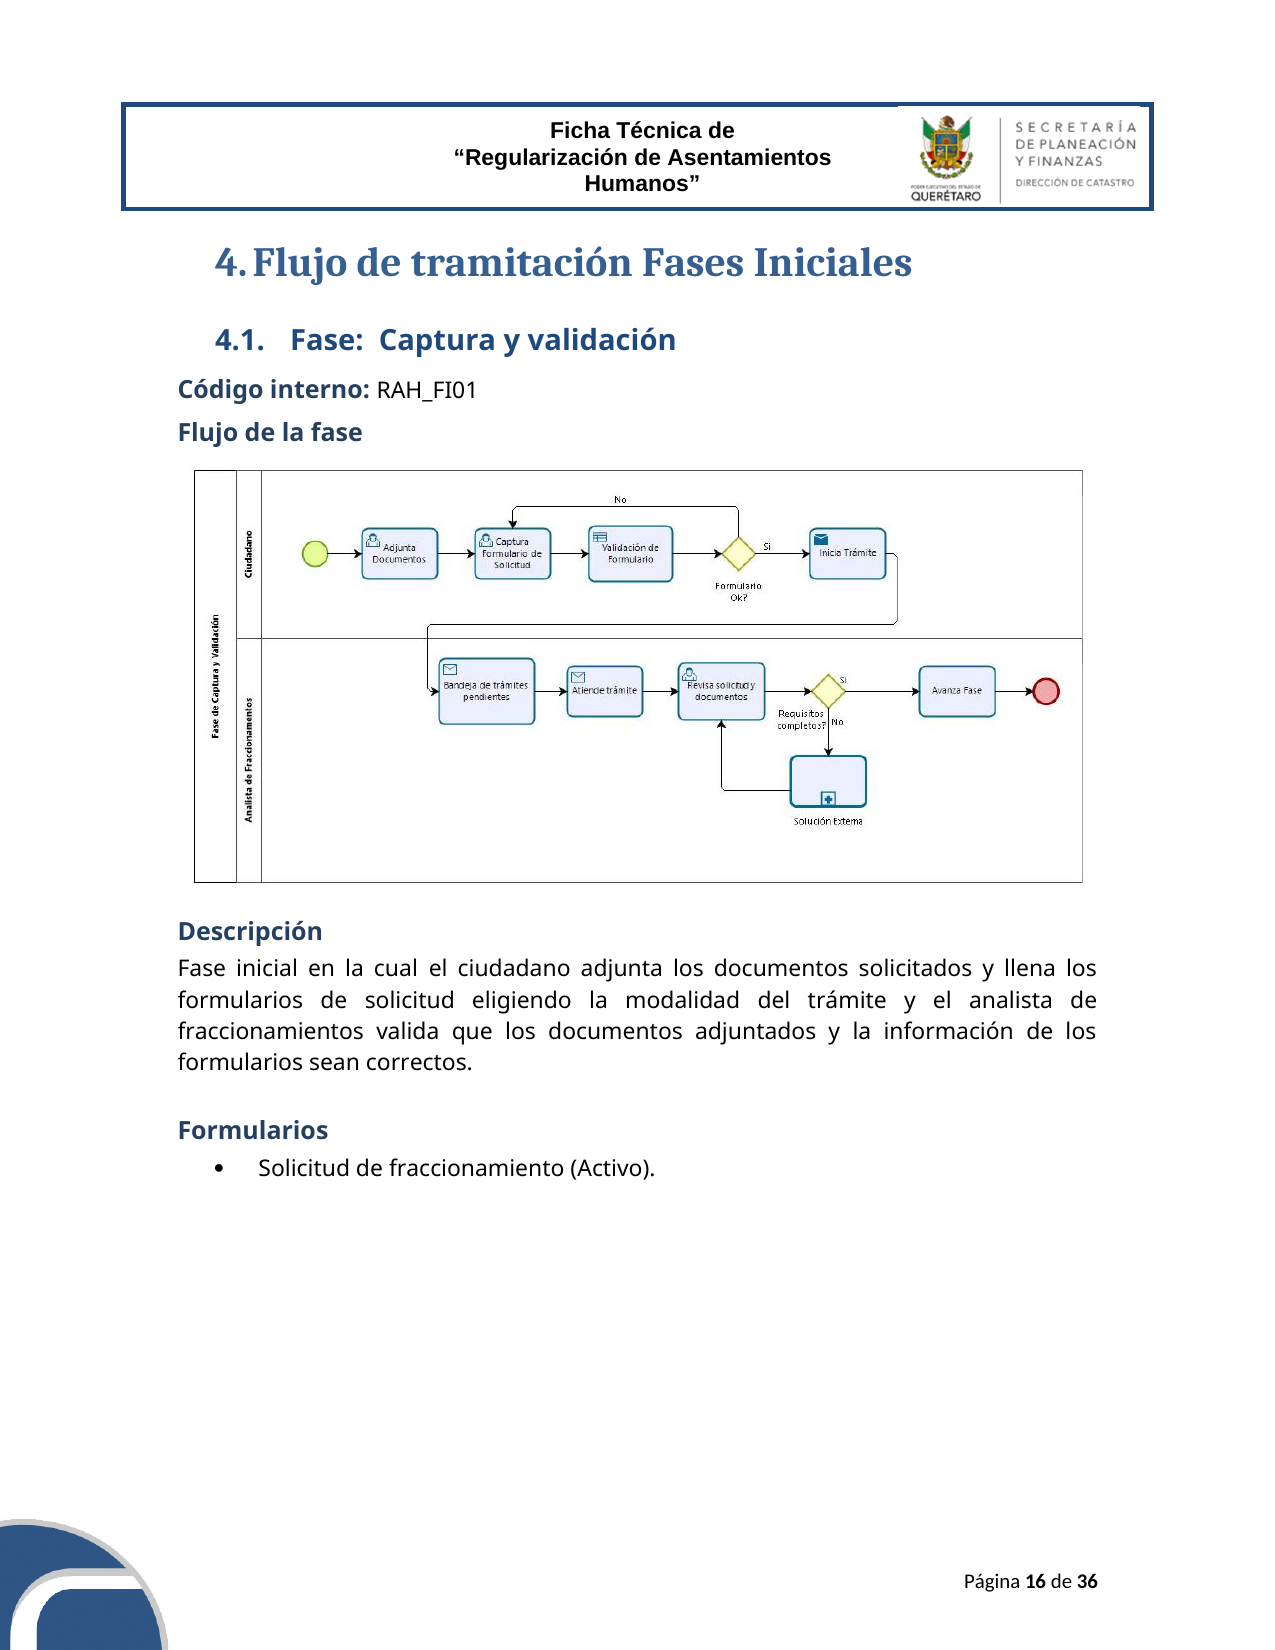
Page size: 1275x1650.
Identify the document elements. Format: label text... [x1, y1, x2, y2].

subtitle Código interno: RAH_FI01 [177, 371, 1098, 405]
list Solicitud de fraccionamiento (Activo). [215, 1152, 1098, 1183]
subtitle Formularios [177, 1113, 1098, 1147]
picture [177, 453, 1098, 889]
subtitle Flujo de la fase [177, 415, 1098, 449]
subtitle Flujo de tramitación Fases Iniciales [215, 239, 1098, 287]
text Fase inicial en la cual el ciudadano adjunta los documentos solicitados y llena los formularios de solicitud eligiendo la modalidad del trámite y el analista de fraccionamientos valida que los documentos adjuntados y la información de los formularios sean correctos. [177, 952, 1098, 1077]
picture [898, 106, 1141, 207]
picture [0, 1519, 169, 1650]
subtitle Fase: Captura y validación [215, 319, 1098, 359]
subtitle Descripción [177, 913, 1098, 947]
